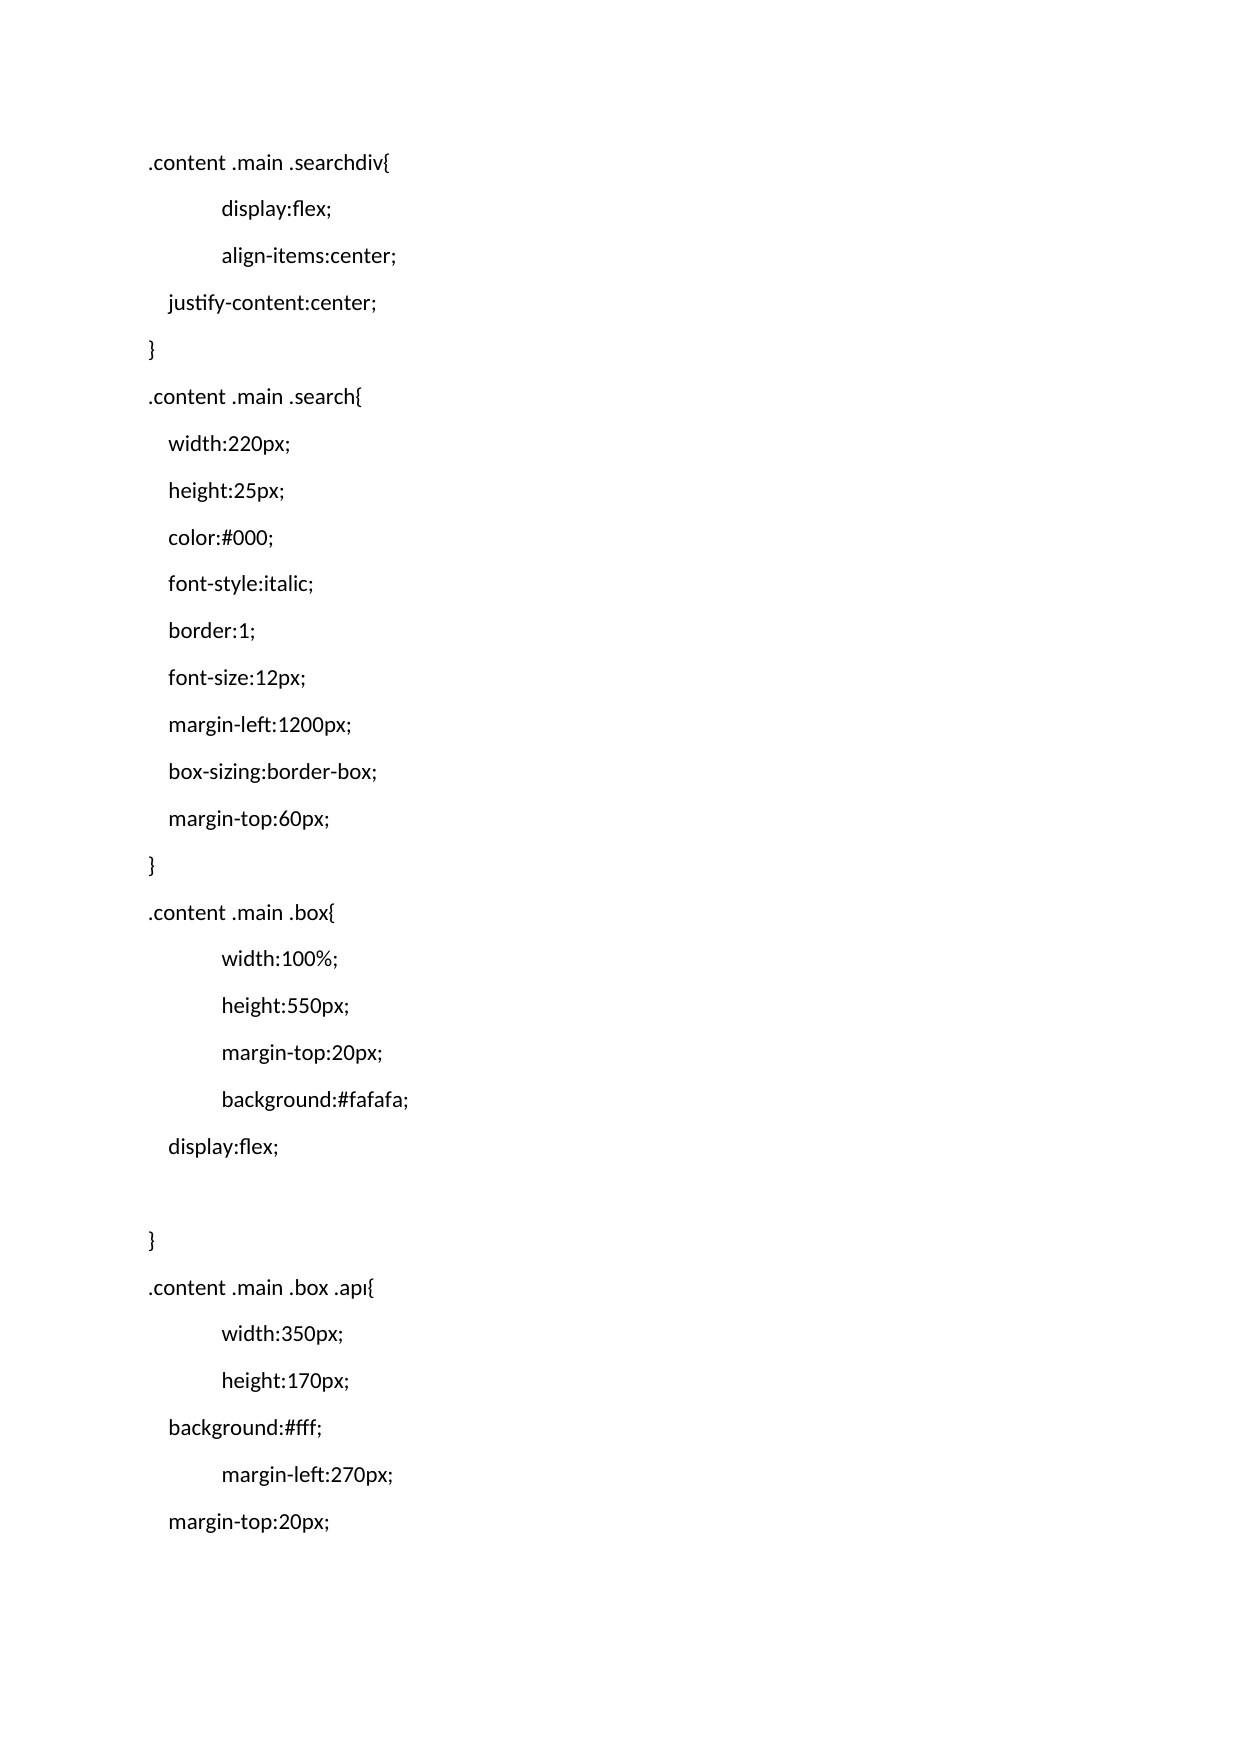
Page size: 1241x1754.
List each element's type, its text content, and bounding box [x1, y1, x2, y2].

text border:1; [148, 616, 1093, 644]
text align-items:center; [148, 241, 1093, 269]
text height:25px; [148, 476, 1093, 504]
text box-sizing:border-box; [148, 757, 1093, 785]
text margin-top:20px; [148, 1038, 1093, 1066]
text .content .main .search{ [148, 382, 1093, 410]
text .content .main .box .apı{ [148, 1273, 1093, 1301]
text width:350px; [148, 1319, 1093, 1347]
text margin-left:1200px; [148, 710, 1093, 738]
text .content .main .searchdiv{ [148, 148, 1093, 176]
text display:flex; [148, 1132, 1093, 1160]
text height:550px; [148, 991, 1093, 1019]
text .content .main .box{ [148, 898, 1093, 926]
text font-size:12px; [148, 663, 1093, 691]
text justify-content:center; [148, 288, 1093, 316]
text background:#fafafa; [148, 1085, 1093, 1113]
text font-style:italic; [148, 569, 1093, 597]
text } [148, 851, 1093, 879]
text margin-left:270px; [148, 1460, 1093, 1488]
text width:220px; [148, 429, 1093, 457]
text } [148, 1226, 1093, 1254]
text display:flex; [148, 194, 1093, 222]
text background:#fff; [148, 1413, 1093, 1441]
text margin-top:20px; [148, 1507, 1093, 1535]
text } [148, 335, 1093, 363]
text color:#000; [148, 523, 1093, 551]
text margin-top:60px; [148, 804, 1093, 832]
text width:100%; [148, 944, 1093, 972]
text height:170px; [148, 1366, 1093, 1394]
